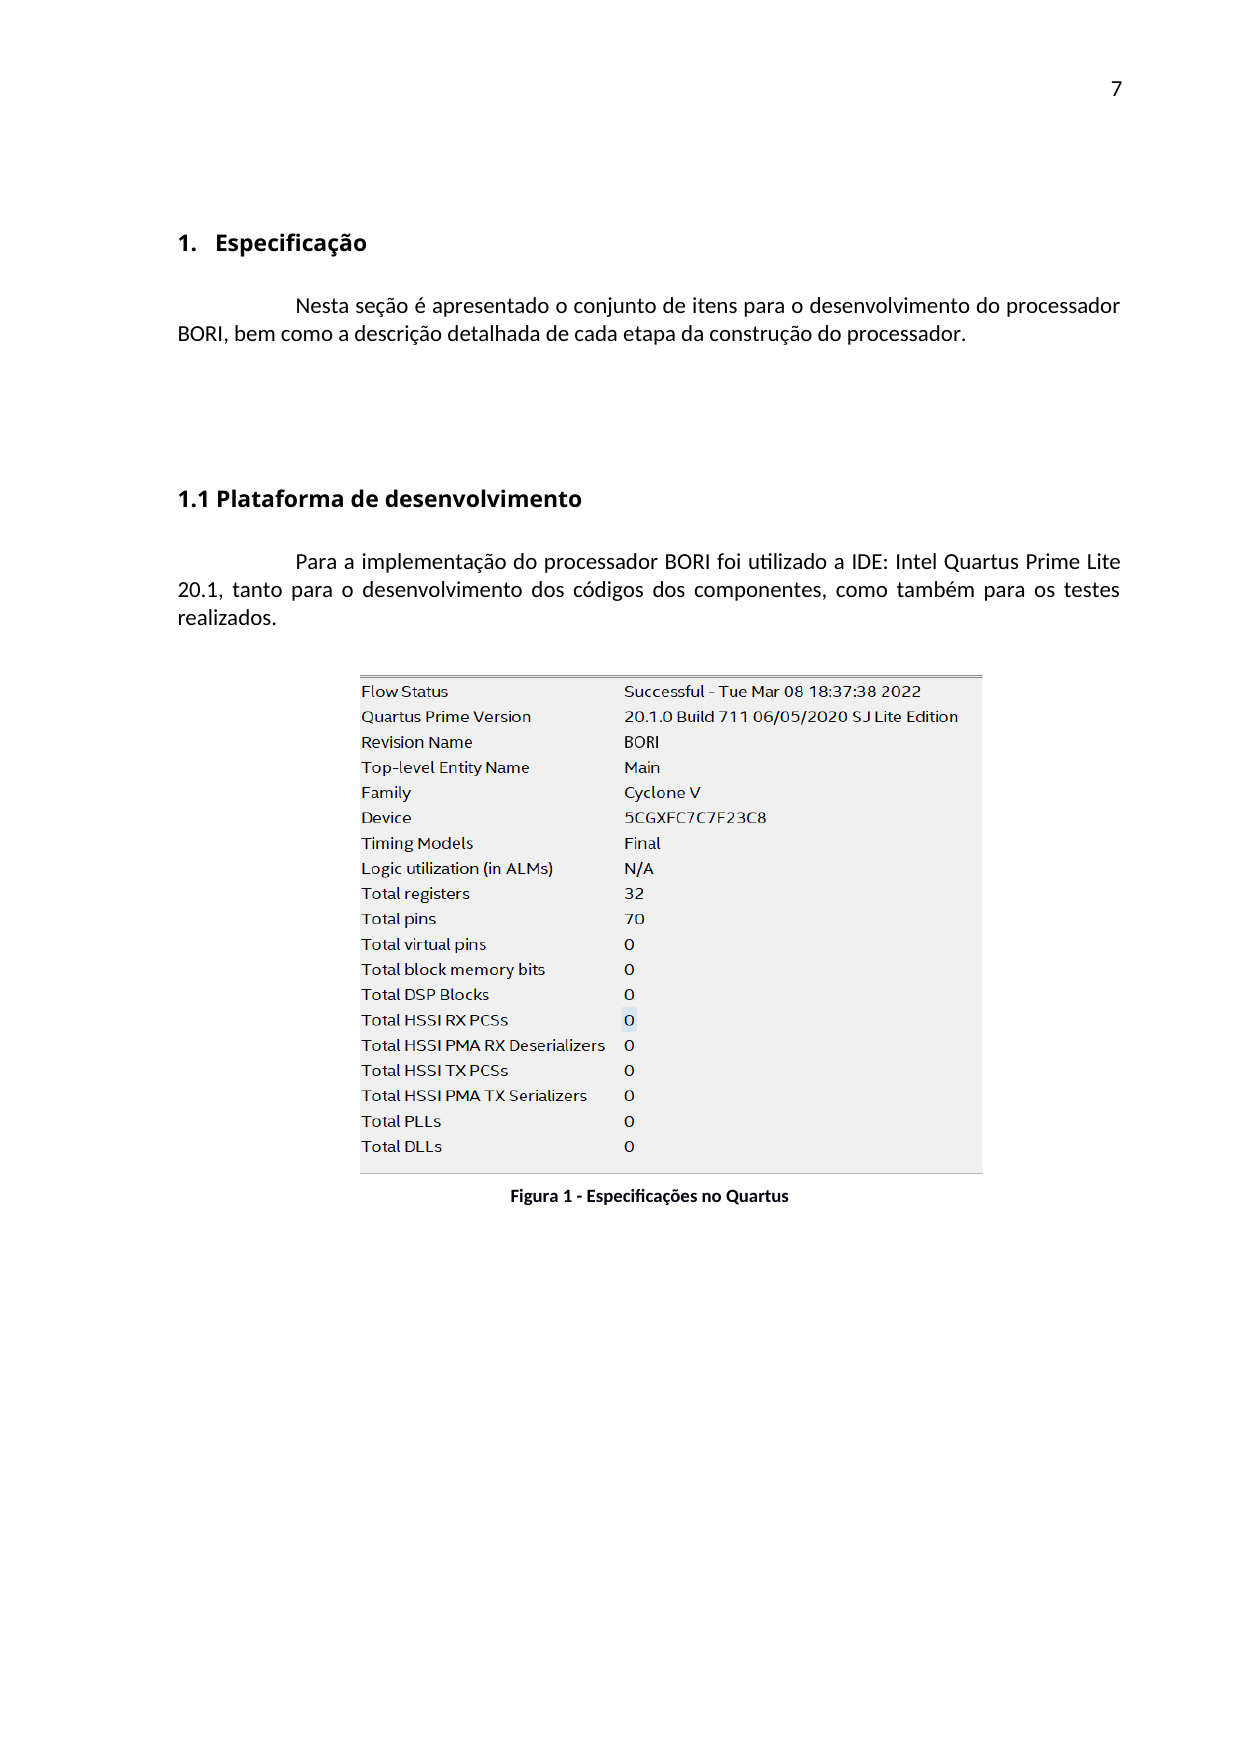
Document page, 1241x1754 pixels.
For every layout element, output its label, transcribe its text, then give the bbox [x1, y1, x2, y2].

text Para a implementação do processador BORI foi utilizado a IDE: Intel Quartus Prime Lite 20.1, tanto para o desenvolvimento dos códigos dos componentes, como também para os testes realizados. [177, 547, 1122, 631]
subtitle Especificação [177, 227, 1122, 258]
subtitle 1.1 Plataforma de desenvolvimento [177, 483, 1122, 514]
text Nesta seção é apresentado o conjunto de itens para o desenvolvimento do processador BORI, bem como a descrição detalhada de cada etapa da construção do processador. [177, 291, 1122, 347]
text Figura 1 - Especificações no Quartus [177, 1184, 1122, 1207]
